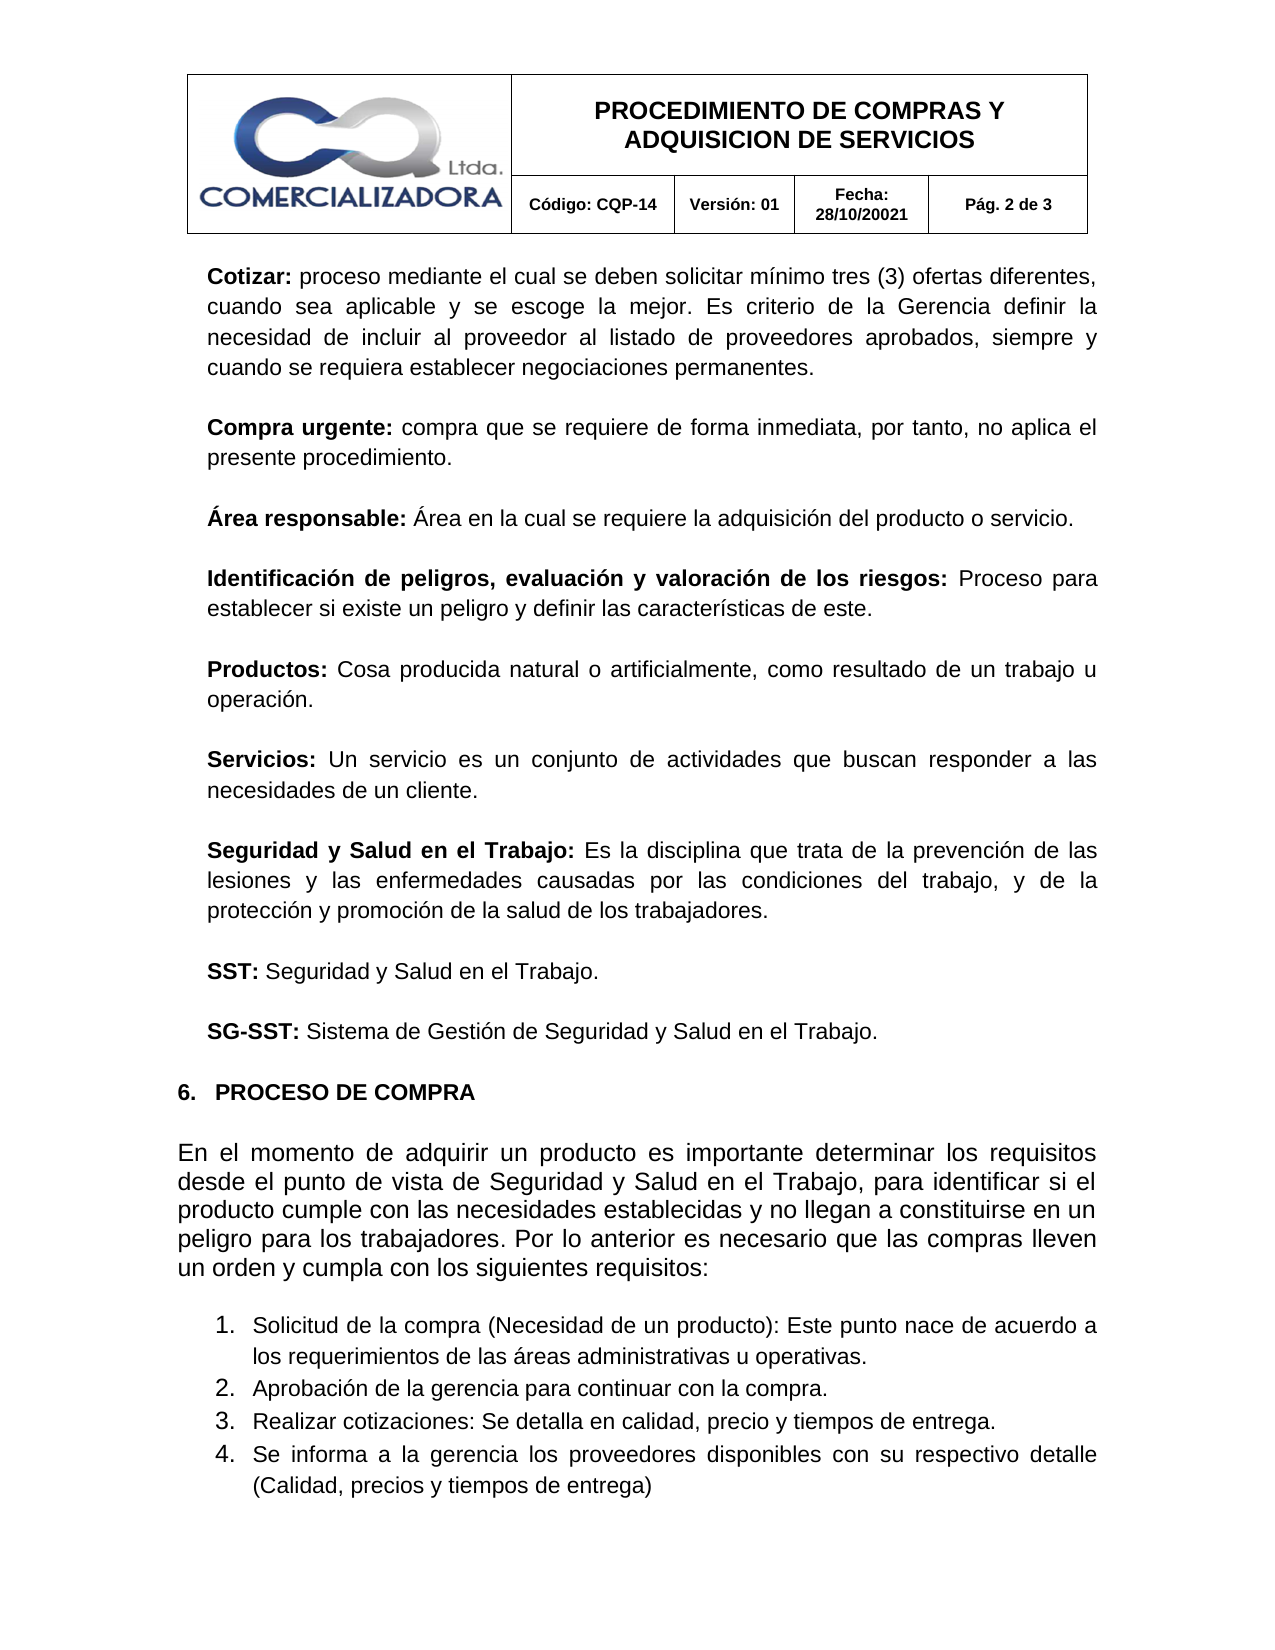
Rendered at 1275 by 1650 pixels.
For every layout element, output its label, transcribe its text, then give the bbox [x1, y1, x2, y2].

list Realizar cotizaciones: Se detalla en calidad, precio y tiempos de entrega. [215, 1406, 1098, 1435]
text Área responsable: Área en la cual se requiere la adquisición del producto o servicio. [207, 505, 1098, 531]
list Se informa a la gerencia los proveedores disponibles con su respectivo detalle (Calidad, precios y tiempos de entrega) [215, 1439, 1098, 1498]
text Seguridad y Salud en el Trabajo: Es la disciplina que trata de la prevención de las lesiones y las enfermedades causadas por las condiciones del trabajo, y de la protección y promoción de la salud de los trabajadores. [207, 837, 1098, 924]
text SG-SST: Sistema de Gestión de Seguridad y Salud en el Trabajo. [207, 1018, 1098, 1045]
text Identificación de peligros, evaluación y valoración de los riesgos: Proceso para establecer si existe un peligro y definir las características de este. [207, 565, 1098, 622]
text Compra urgente: compra que se requiere de forma inmediata, por tanto, no aplica el presente procedimiento. [207, 414, 1098, 471]
list PROCESO DE COMPRA [177, 1079, 1098, 1105]
text Cotizar: proceso mediante el cual se deben solicitar mínimo tres (3) ofertas diferentes, cuando sea aplicable y se escoge la mejor. Es criterio de la Gerencia definir la necesidad de incluir al proveedor al listado de proveedores aprobados, siempre y cuando se requiera establecer negociaciones permanentes. [207, 263, 1098, 380]
list Aprobación de la gerencia para continuar con la compra. [215, 1373, 1098, 1402]
list Solicitud de la compra (Necesidad de un producto): Este punto nace de acuerdo a los requerimientos de las áreas administrativas u operativas. [215, 1310, 1098, 1369]
text En el momento de adquirir un producto es importante determinar los requisitos desde el punto de vista de Seguridad y Salud en el Trabajo, para identificar si el producto cumple con las necesidades establecidas y no llegan a constituirse en un peligro para los trabajadores. Por lo anterior es necesario que las compras lleven un orden y cumpla con los siguientes requisitos: [177, 1138, 1098, 1281]
text Servicios: Un servicio es un conjunto de actividades que buscan responder a las necesidades de un cliente. [207, 746, 1098, 803]
text Productos: Cosa producida natural o artificialmente, como resultado de un trabajo u operación. [207, 656, 1098, 712]
text SST: Seguridad y Salud en el Trabajo. [207, 958, 1098, 984]
picture [198, 97, 508, 211]
